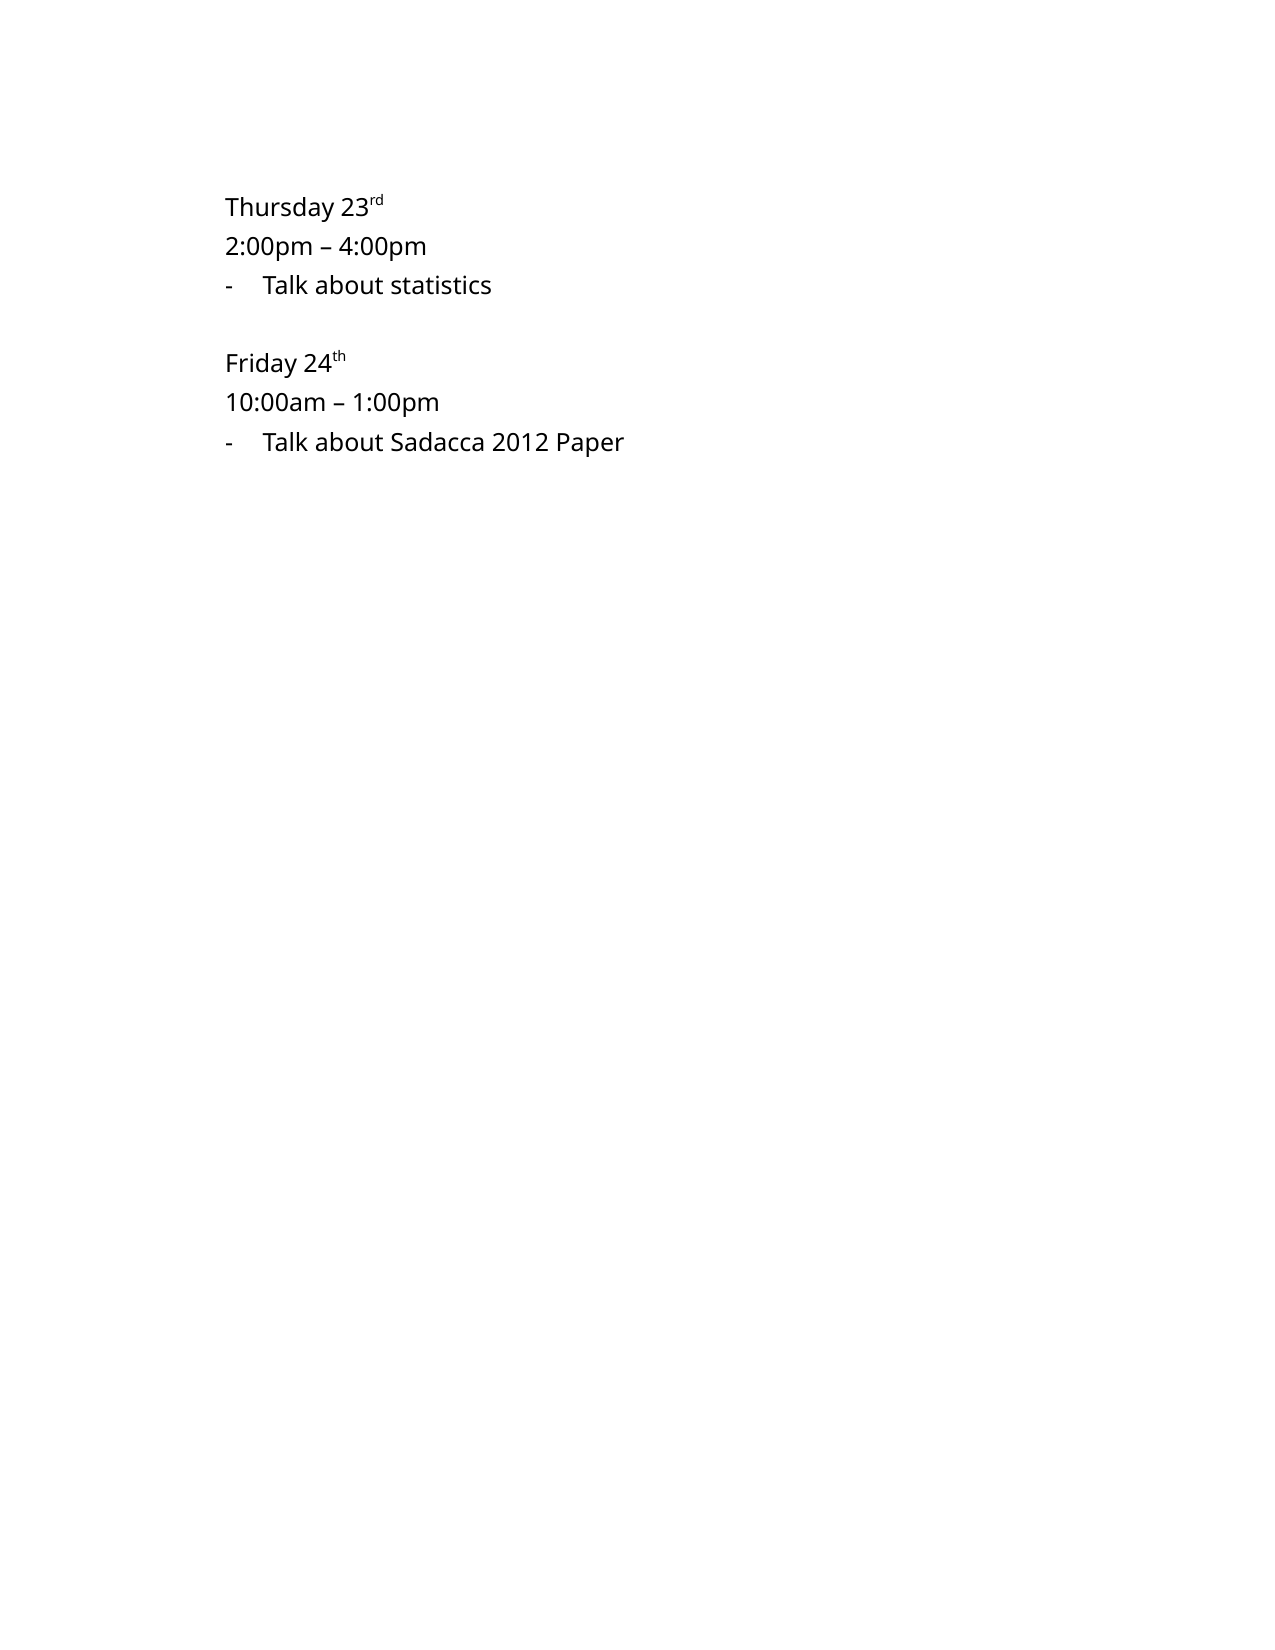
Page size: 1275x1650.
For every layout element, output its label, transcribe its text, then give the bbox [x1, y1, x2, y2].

list 2:00pm – 4:00pm [225, 228, 1125, 262]
list Talk about statistics [225, 267, 1125, 302]
list Thursday 23rd [225, 189, 1125, 223]
list 10:00am – 1:00pm [225, 385, 1125, 419]
list Talk about Sadacca 2012 Paper [225, 424, 1125, 458]
list Friday 24th [225, 346, 1125, 380]
